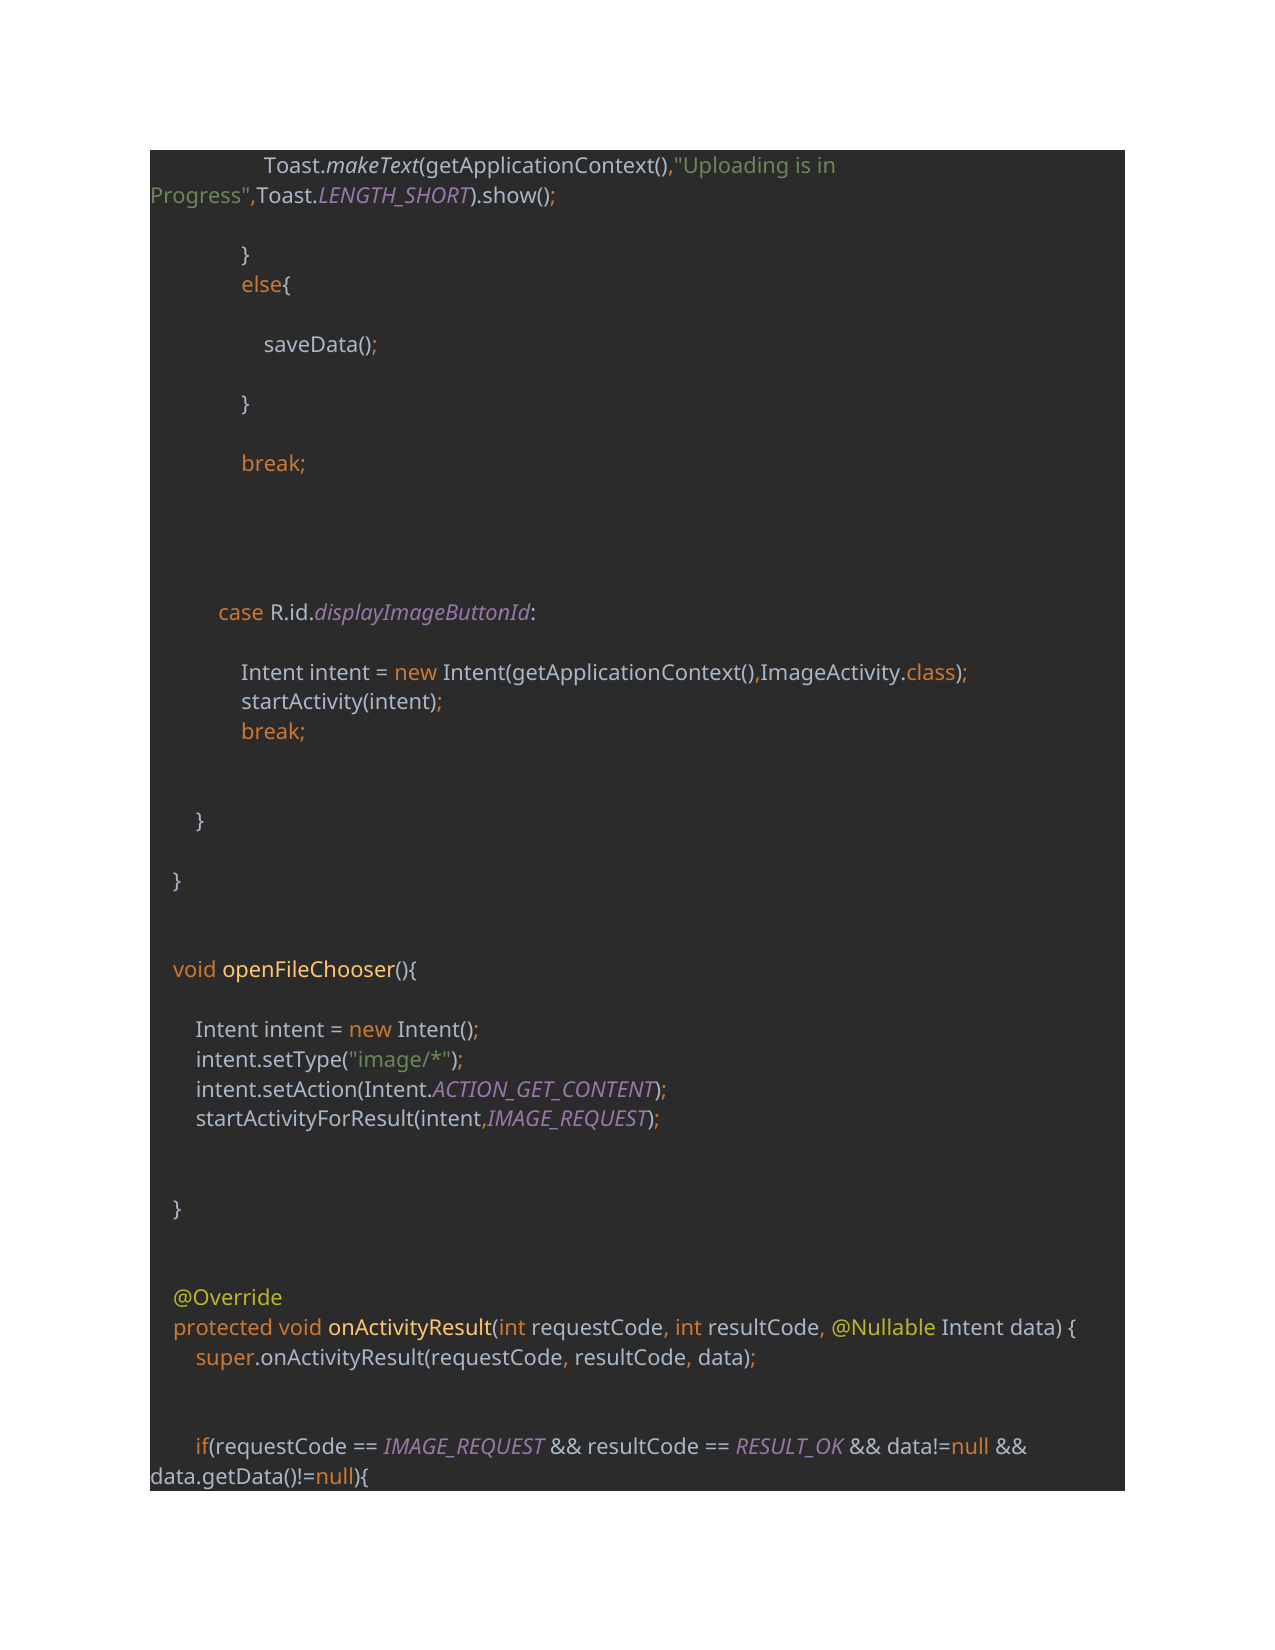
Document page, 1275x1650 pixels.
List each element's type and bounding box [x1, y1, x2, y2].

text [150, 150, 1125, 1491]
